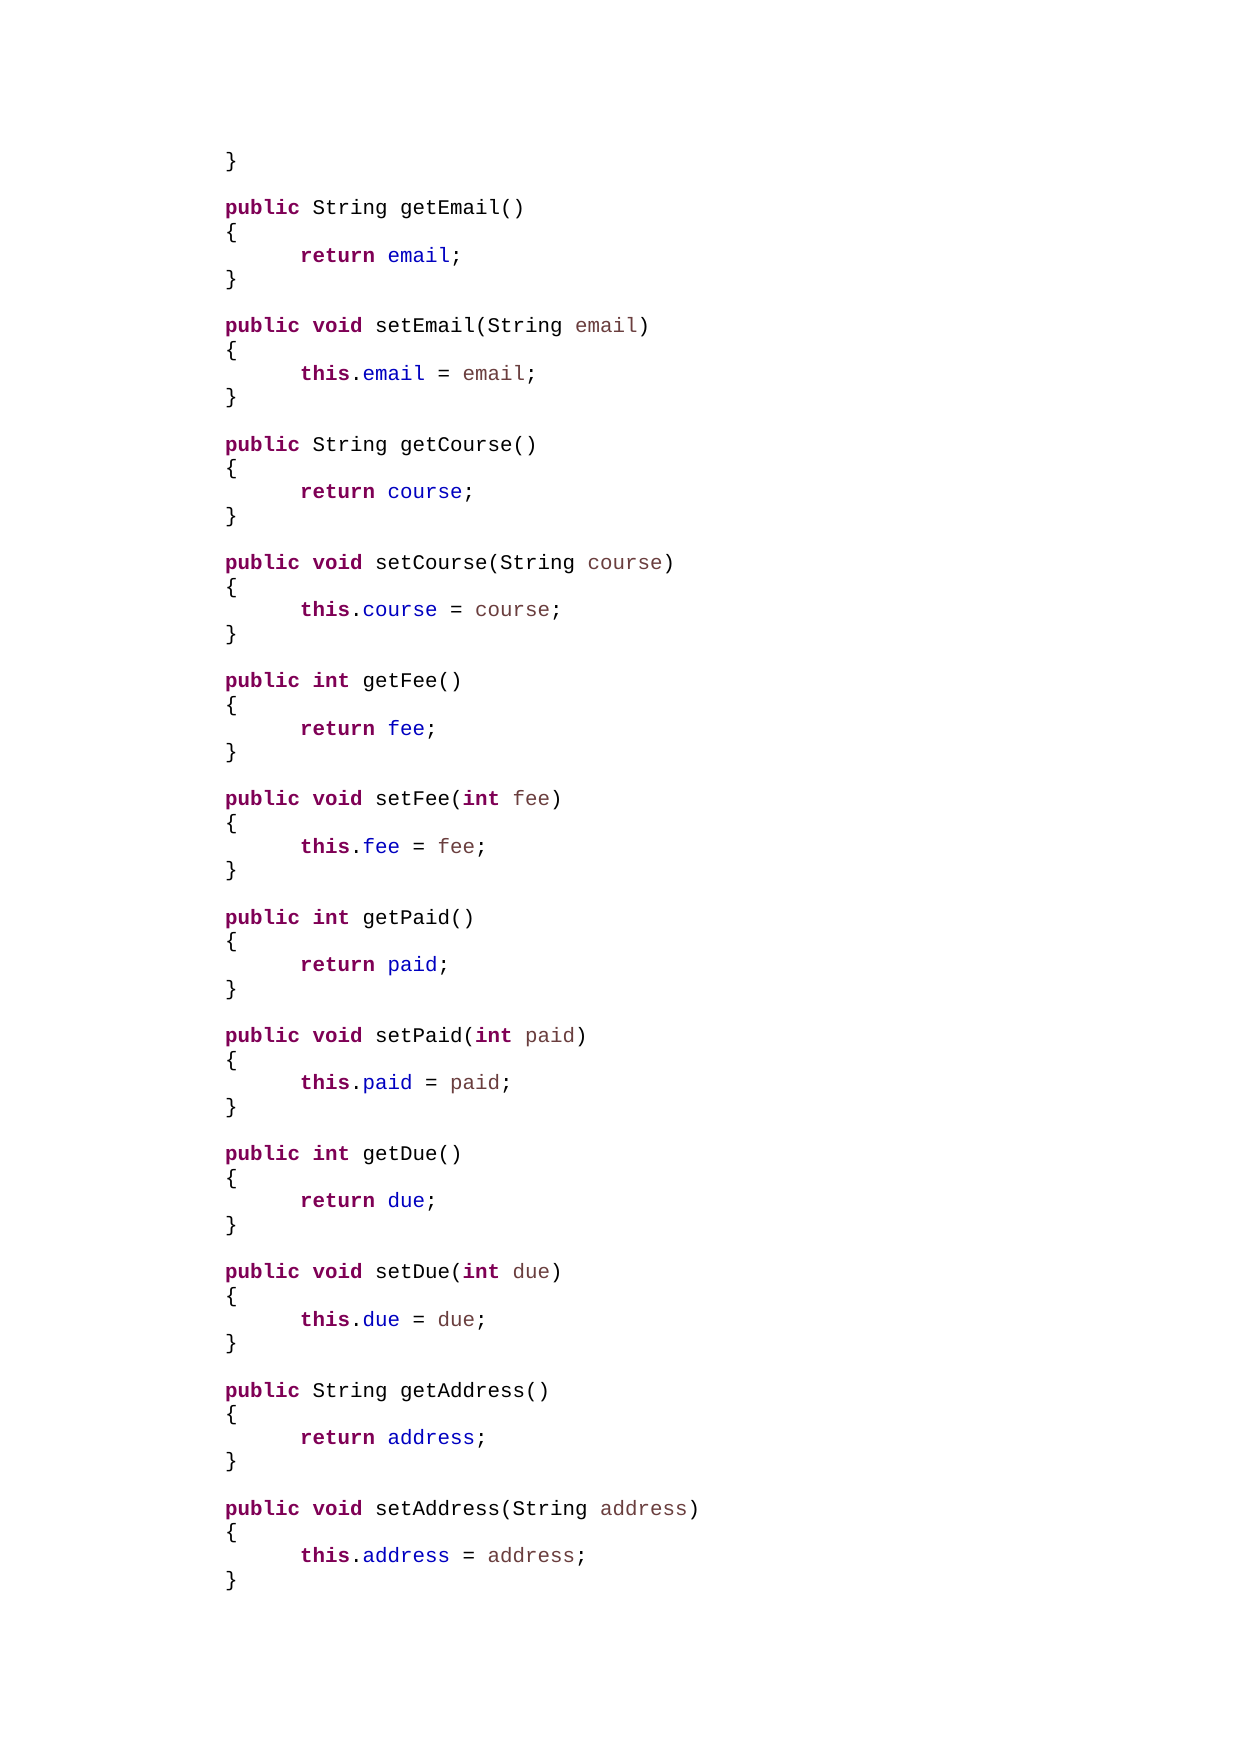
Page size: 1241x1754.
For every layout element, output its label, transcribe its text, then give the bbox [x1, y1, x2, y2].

text this.due = due; [150, 1309, 1090, 1332]
text this.course = course; [150, 599, 1090, 623]
text public int getDue() [150, 1143, 1090, 1167]
text { [150, 221, 1090, 244]
text } [150, 1214, 1090, 1238]
text } [150, 741, 1090, 765]
text { [150, 1048, 1090, 1072]
text { [150, 339, 1090, 363]
text return due; [150, 1190, 1090, 1214]
text { [150, 457, 1090, 481]
text return course; [150, 481, 1090, 505]
text } [150, 1569, 1090, 1592]
text } [150, 505, 1090, 528]
text { [150, 694, 1090, 717]
text { [150, 1403, 1090, 1427]
text } [150, 1332, 1090, 1356]
text } [150, 268, 1090, 292]
text public String getCourse() [150, 434, 1090, 457]
text } [150, 859, 1090, 883]
text public void setDue(int due) [150, 1261, 1090, 1285]
text } [150, 1096, 1090, 1119]
text { [150, 1521, 1090, 1545]
text public void setCourse(String course) [150, 552, 1090, 576]
text return address; [150, 1427, 1090, 1451]
text public void setEmail(String email) [150, 316, 1090, 339]
text public String getAddress() [150, 1379, 1090, 1403]
text { [150, 1167, 1090, 1190]
text this.email = email; [150, 363, 1090, 386]
text } [150, 978, 1090, 1001]
text } [150, 386, 1090, 410]
text public int getFee() [150, 670, 1090, 694]
text { [150, 1285, 1090, 1309]
text return paid; [150, 954, 1090, 978]
text this.fee = fee; [150, 836, 1090, 859]
text public int getPaid() [150, 907, 1090, 930]
text { [150, 812, 1090, 836]
text public void setFee(int fee) [150, 788, 1090, 812]
text public String getEmail() [150, 197, 1090, 221]
text this.paid = paid; [150, 1072, 1090, 1096]
text this.address = address; [150, 1545, 1090, 1569]
text public void setAddress(String address) [150, 1498, 1090, 1521]
text public void setPaid(int paid) [150, 1025, 1090, 1048]
text } [150, 150, 1090, 174]
text { [150, 930, 1090, 954]
text { [150, 576, 1090, 599]
text } [150, 623, 1090, 647]
text return fee; [150, 717, 1090, 741]
text return email; [150, 244, 1090, 268]
text } [150, 1451, 1090, 1474]
